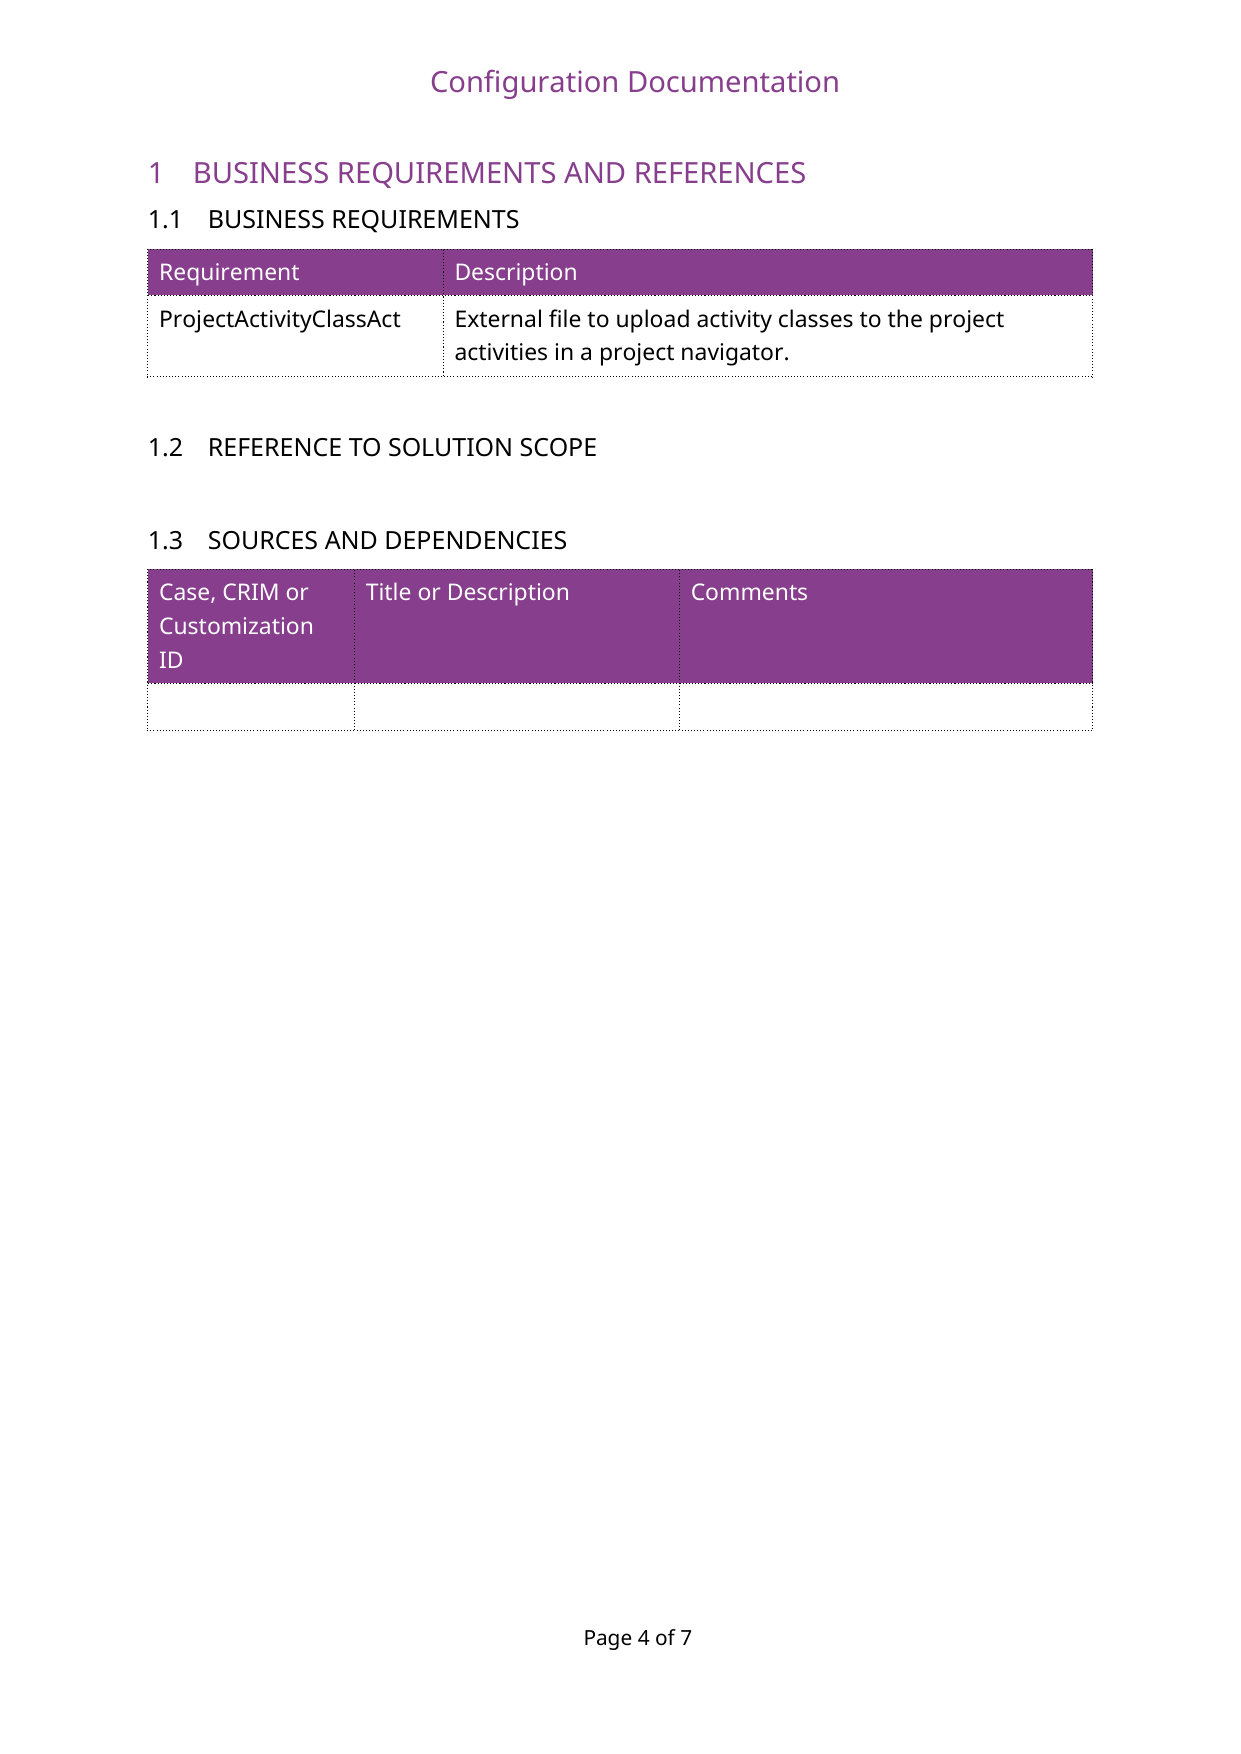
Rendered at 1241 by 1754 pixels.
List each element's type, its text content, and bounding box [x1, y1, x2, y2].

subtitle Business Requirements [148, 202, 1122, 236]
table_header Case, CRIM or Customization ID [148, 569, 354, 683]
table_cell [679, 683, 1093, 730]
table_header Comments [679, 569, 1093, 683]
subtitle Reference to Solution Scope [148, 429, 1122, 463]
table_header Requirement [148, 249, 443, 295]
subtitle Business Requirements and References [148, 160, 1122, 189]
table_cell External file to upload activity classes to the project activities in a project navigator. [443, 295, 1093, 376]
table_cell ProjectActivityClassAct [148, 295, 443, 376]
table_header Description [443, 249, 1093, 295]
table_cell [148, 683, 354, 730]
table_cell [354, 683, 679, 730]
table_header Title or Description [354, 569, 679, 683]
subtitle Sources and Dependencies [148, 522, 1122, 556]
